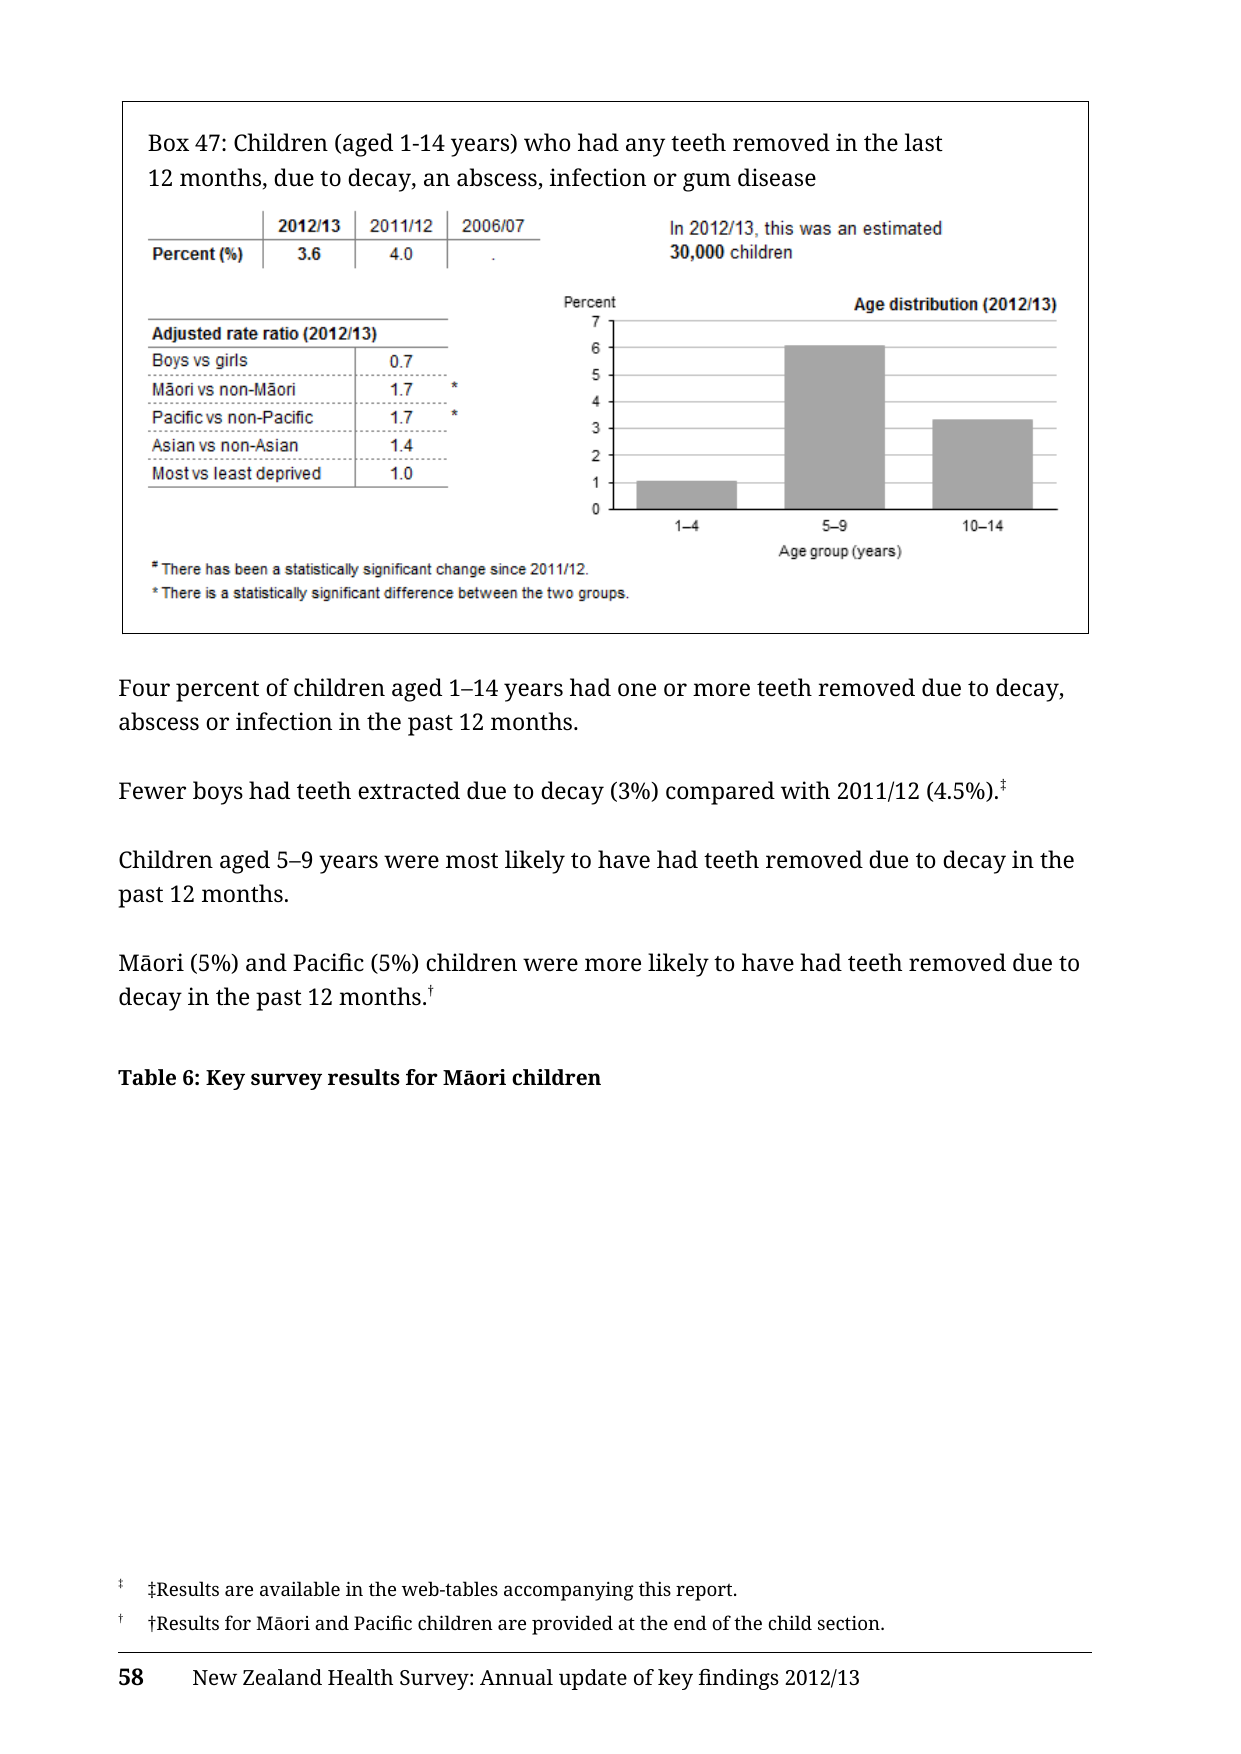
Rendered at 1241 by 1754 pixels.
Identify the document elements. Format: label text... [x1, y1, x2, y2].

text Māori (5%) and Pacific (5%) children were more likely to have had teeth removed due to decay in the past 12 months.† [118, 947, 1092, 1013]
text Children aged 5–9 years were most likely to have had teeth removed due to decay in the past 12 months. [118, 844, 1092, 909]
picture [147, 208, 1075, 609]
text Four percent of children aged 1–14 years had one or more teeth removed due to decay, abscess or infection in the past 12 months. [118, 672, 1092, 738]
text Table 6: Key survey results for Māori children [118, 1063, 1092, 1091]
text Fewer boys had teeth extracted due to decay (3%) compared with 2011/12 (4.5%).‡ [118, 775, 1092, 806]
text Box 47: Children (aged 1-14 years) who had any teeth removed in the last 12 months, due to decay, an abscess, infection or gum disease [123, 102, 1088, 193]
